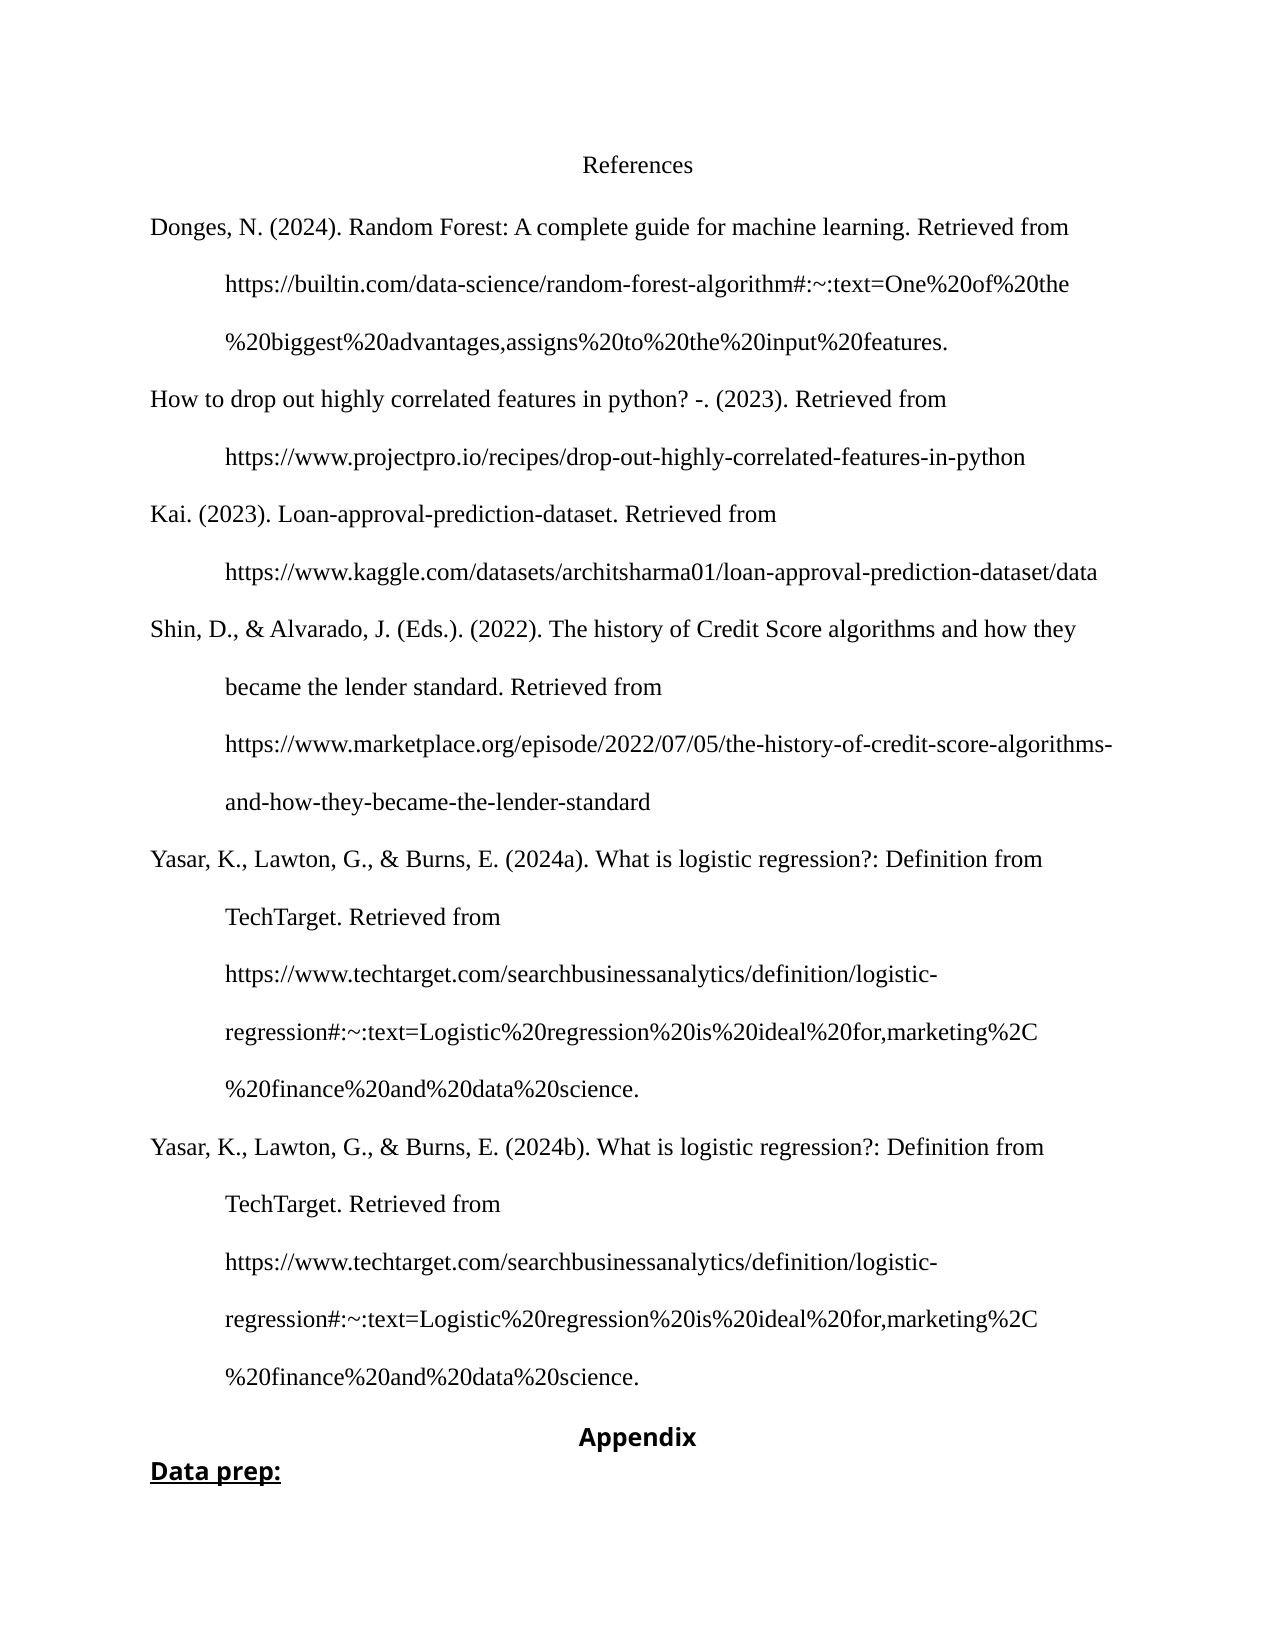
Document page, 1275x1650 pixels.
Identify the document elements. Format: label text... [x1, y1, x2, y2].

text Kai. (2023). Loan-approval-prediction-dataset. Retrieved from https://www.kaggle.com/datasets/architsharma01/loan-approval-prediction-dataset/data [150, 499, 1125, 586]
text Shin, D., & Alvarado, J. (Eds.). (2022). The history of Credit Score algorithms and how they became the lender standard. Retrieved from https://www.marketplace.org/episode/2022/07/05/the-history-of-credit-score-algorithms-and-how-they-became-the-lender-standard [150, 614, 1125, 816]
text Yasar, K., Lawton, G., & Burns, E. (2024a). What is logistic regression?: Definition from TechTarget. Retrieved from https://www.techtarget.com/searchbusinessanalytics/definition/logistic-regression#:~:text=Logistic%20regression%20is%20ideal%20for,marketing%2C%20finance%20and%20data%20science. [150, 844, 1125, 1103]
text How to drop out highly correlated features in python? -. (2023). Retrieved from https://www.projectpro.io/recipes/drop-out-highly-correlated-features-in-python [150, 384, 1125, 471]
text References [150, 150, 1125, 179]
text Data prep: [150, 1453, 1125, 1487]
text Appendix [150, 1419, 1125, 1453]
text Donges, N. (2024). Random Forest: A complete guide for machine learning. Retrieved from https://builtin.com/data-science/random-forest-algorithm#:~:text=One%20of%20the%20biggest%20advantages,assigns%20to%20the%20input%20features. [150, 212, 1125, 356]
text Yasar, K., Lawton, G., & Burns, E. (2024b). What is logistic regression?: Definition from TechTarget. Retrieved from https://www.techtarget.com/searchbusinessanalytics/definition/logistic-regression#:~:text=Logistic%20regression%20is%20ideal%20for,marketing%2C%20finance%20and%20data%20science. [150, 1132, 1125, 1391]
